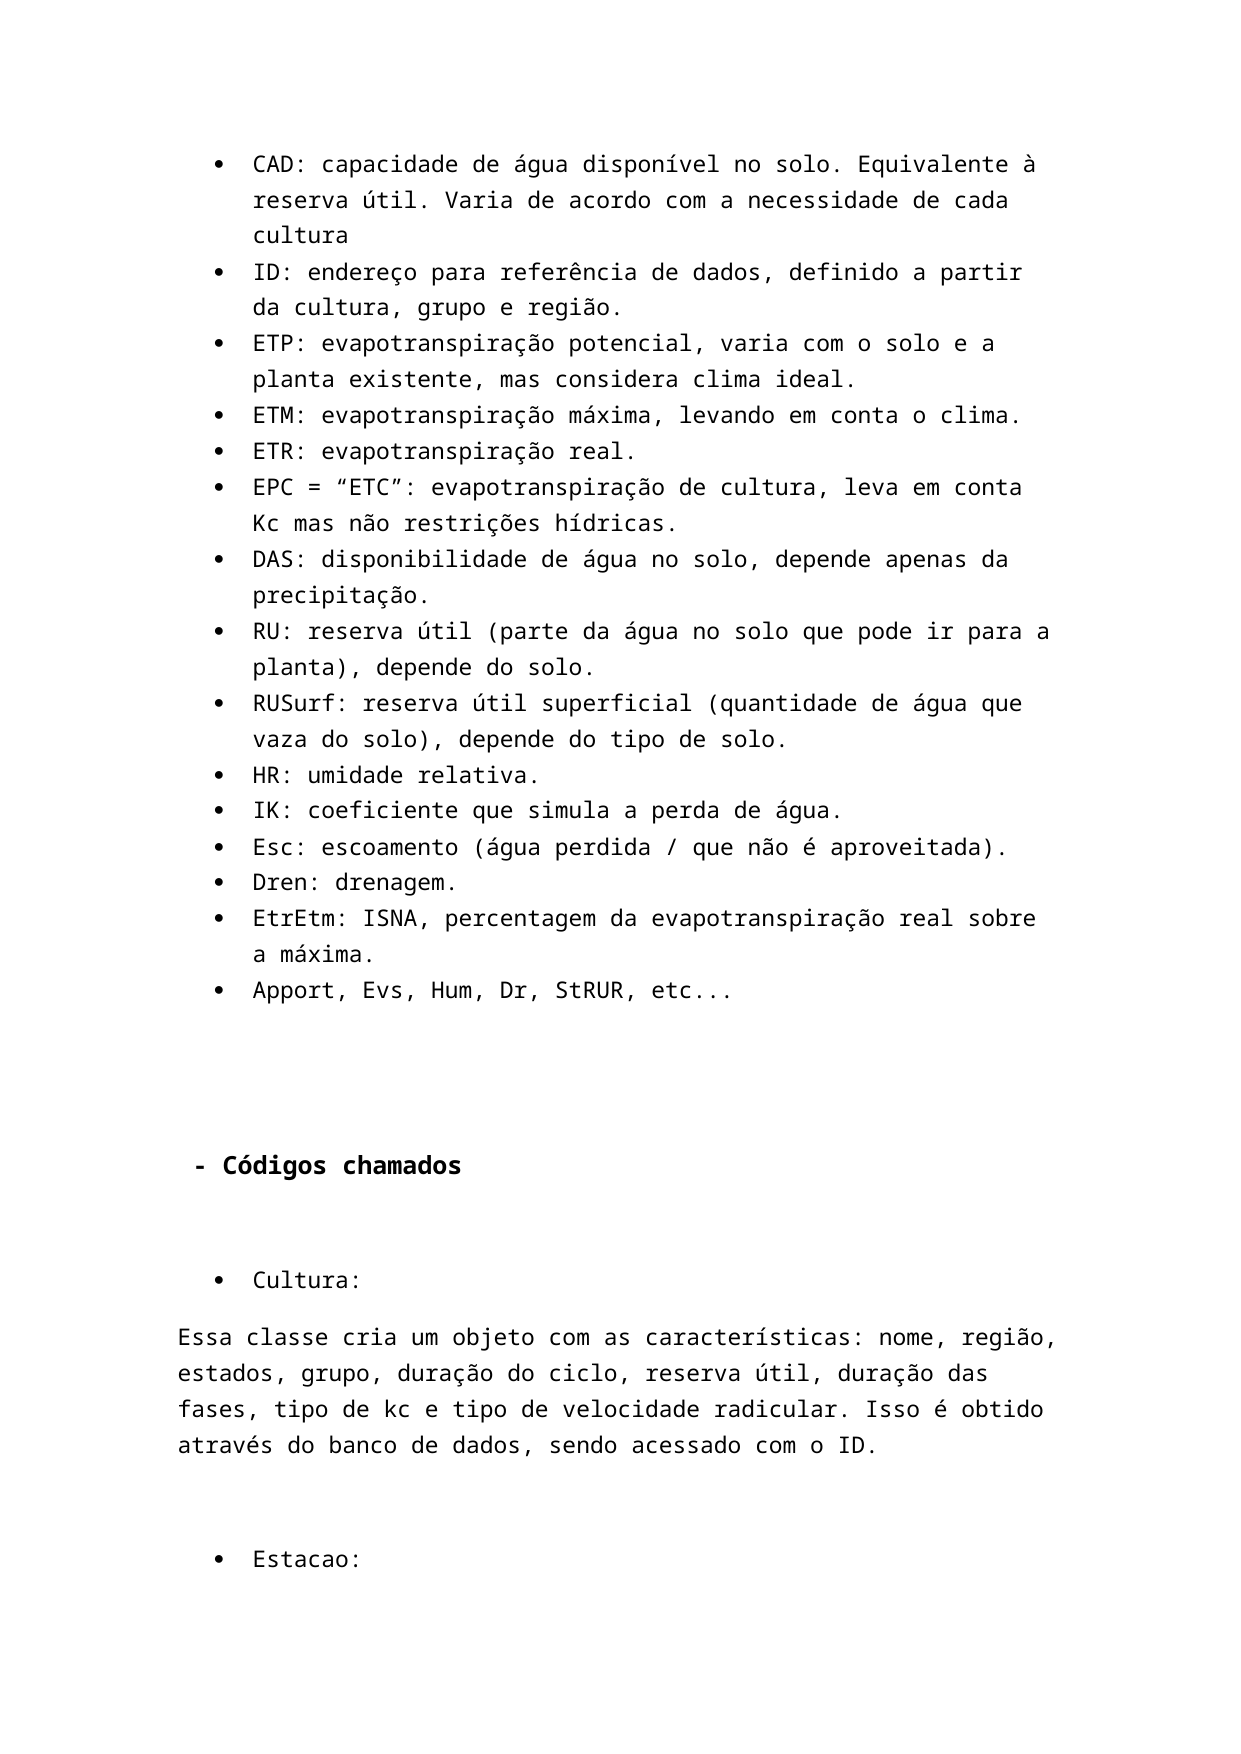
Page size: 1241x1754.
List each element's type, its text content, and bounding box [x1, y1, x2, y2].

text - Códigos chamados [177, 1148, 1063, 1182]
list Cultura: [215, 1264, 1063, 1296]
list ETM: evapotranspiração máxima, levando em conta o clima. [215, 399, 1063, 430]
list Apport, Evs, Hum, Dr, StRUR, etc... [215, 974, 1063, 1005]
list EtrEtm: ISNA, percentagem da evapotranspiração real sobre a máxima. [215, 902, 1063, 969]
list ETP: evapotranspiração potencial, varia com o solo e a planta existente, mas considera clima ideal. [215, 327, 1063, 394]
list DAS: disponibilidade de água no solo, depende apenas da precipitação. [215, 543, 1063, 610]
list RU: reserva útil (parte da água no solo que pode ir para a planta), depende do solo. [215, 615, 1063, 682]
list ID: endereço para referência de dados, definido a partir da cultura, grupo e região. [215, 255, 1063, 323]
list Dren: drenagem. [215, 866, 1063, 898]
text Essa classe cria um objeto com as características: nome, região, estados, grupo, duração do ciclo, reserva útil, duração das fases, tipo de kc e tipo de velocidade radicular. Isso é obtido através do banco de dados, sendo acessado com o ID. [177, 1321, 1063, 1460]
list EPC = “ETC”: evapotranspiração de cultura, leva em conta Kc mas não restrições hídricas. [215, 471, 1063, 538]
list Esc: escoamento (água perdida / que não é aproveitada). [215, 830, 1063, 862]
list IK: coeficiente que simula a perda de água. [215, 794, 1063, 826]
list ETR: evapotranspiração real. [215, 435, 1063, 466]
list Estacao: [215, 1543, 1063, 1574]
list HR: umidade relativa. [215, 758, 1063, 790]
list CAD: capacidade de água disponível no solo. Equivalente à reserva útil. Varia de acordo com a necessidade de cada cultura [215, 148, 1063, 251]
list RUSurf: reserva útil superficial (quantidade de água que vaza do solo), depende do tipo de solo. [215, 687, 1063, 754]
